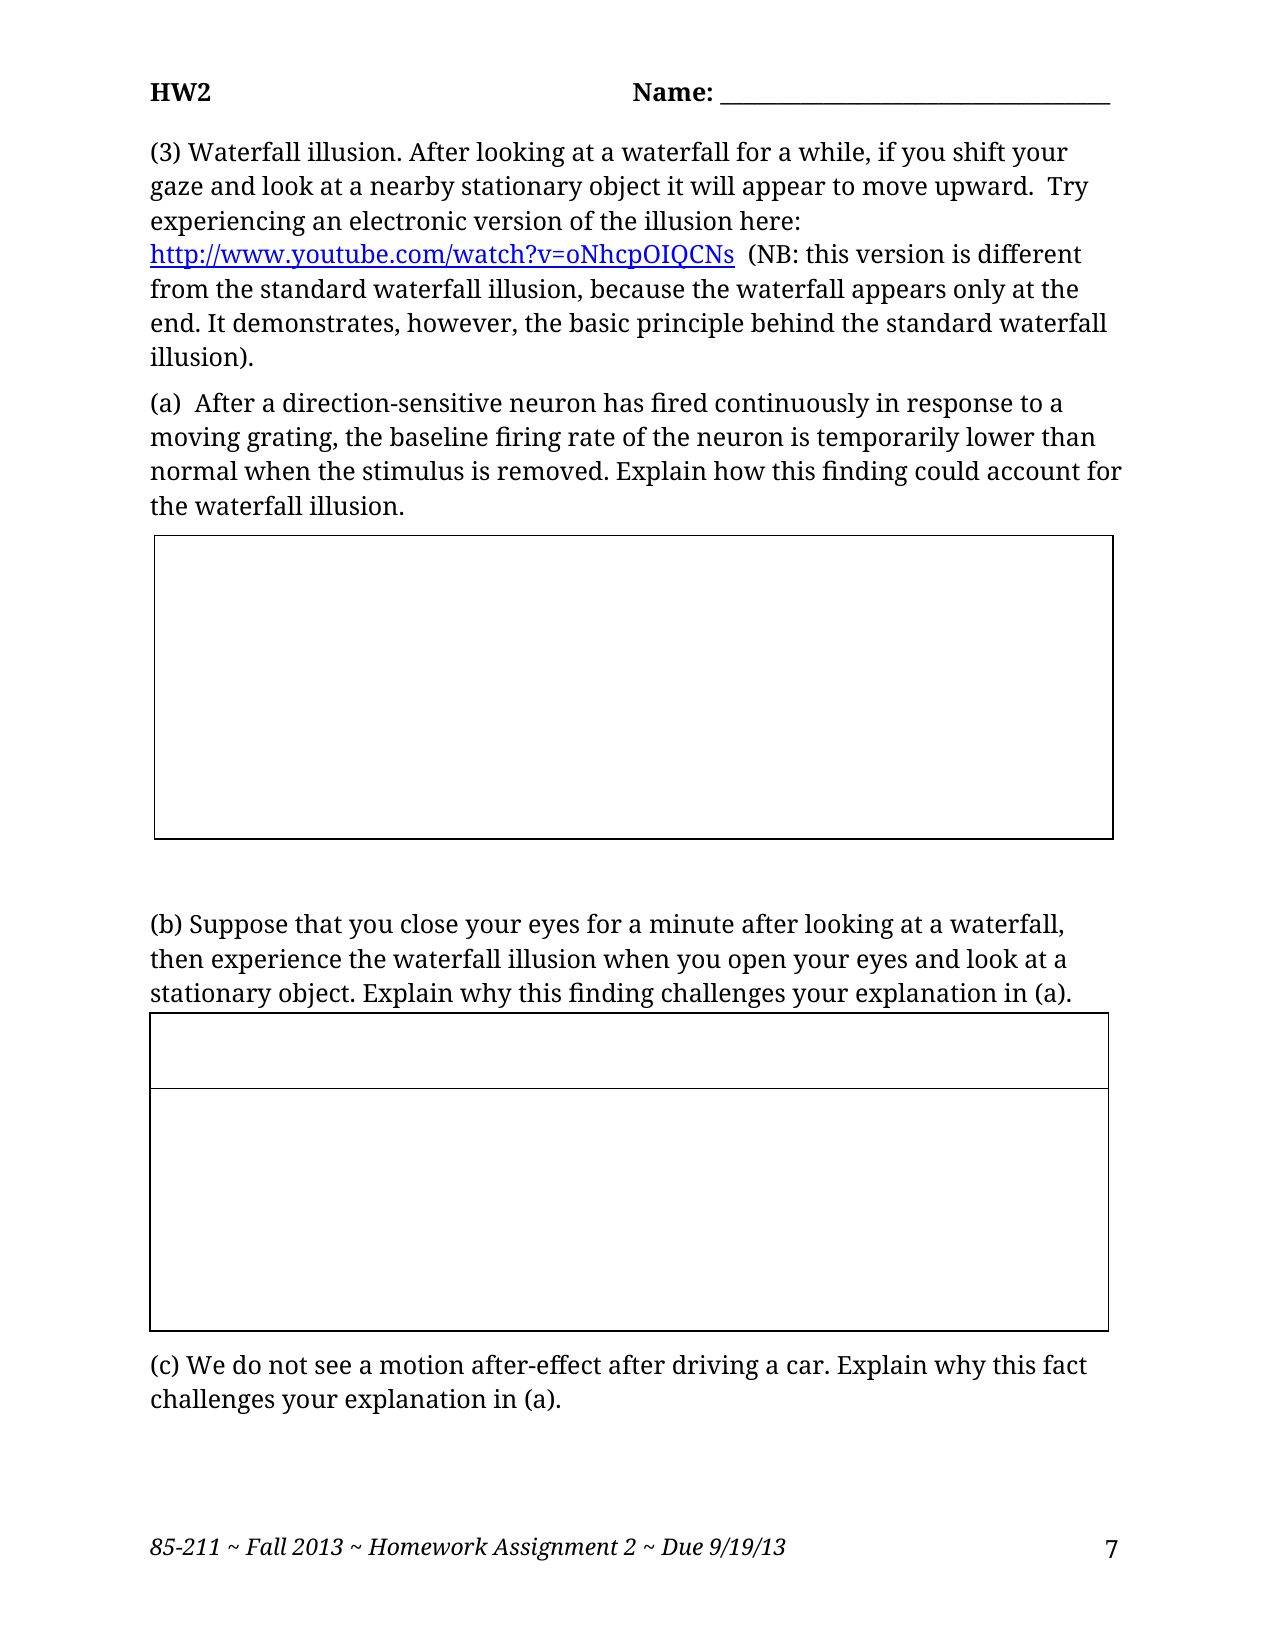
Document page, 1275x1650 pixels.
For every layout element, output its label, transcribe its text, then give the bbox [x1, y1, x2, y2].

text (b) Suppose that you close your eyes for a minute after looking at a waterfall, then experience the waterfall illusion when you open your eyes and look at a stationary object. Explain why this finding challenges your explanation in (a). [150, 907, 1125, 1009]
text (c) We do not see a motion after-effect after driving a car. Explain why this fact challenges your explanation in (a). [150, 1022, 1125, 1416]
text (a) After a direction-sensitive neuron has fired continuously in response to a moving grating, the baseline firing rate of the neuron is temporarily lower than normal when the stimulus is removed. Explain how this finding could account for the waterfall illusion. [150, 386, 1125, 522]
text (3) Waterfall illusion. After looking at a waterfall for a while, if you shift your gaze and look at a nearby stationary object it will appear to move upward. Try experiencing an electronic version of the illusion here: http://www.youtube.com/watch?v=oNhcpOIQCNs (NB: this version is different from the standard waterfall illusion, because the waterfall appears only at the end. It demonstrates, however, the basic principle behind the standard waterfall illusion). [150, 135, 1125, 373]
